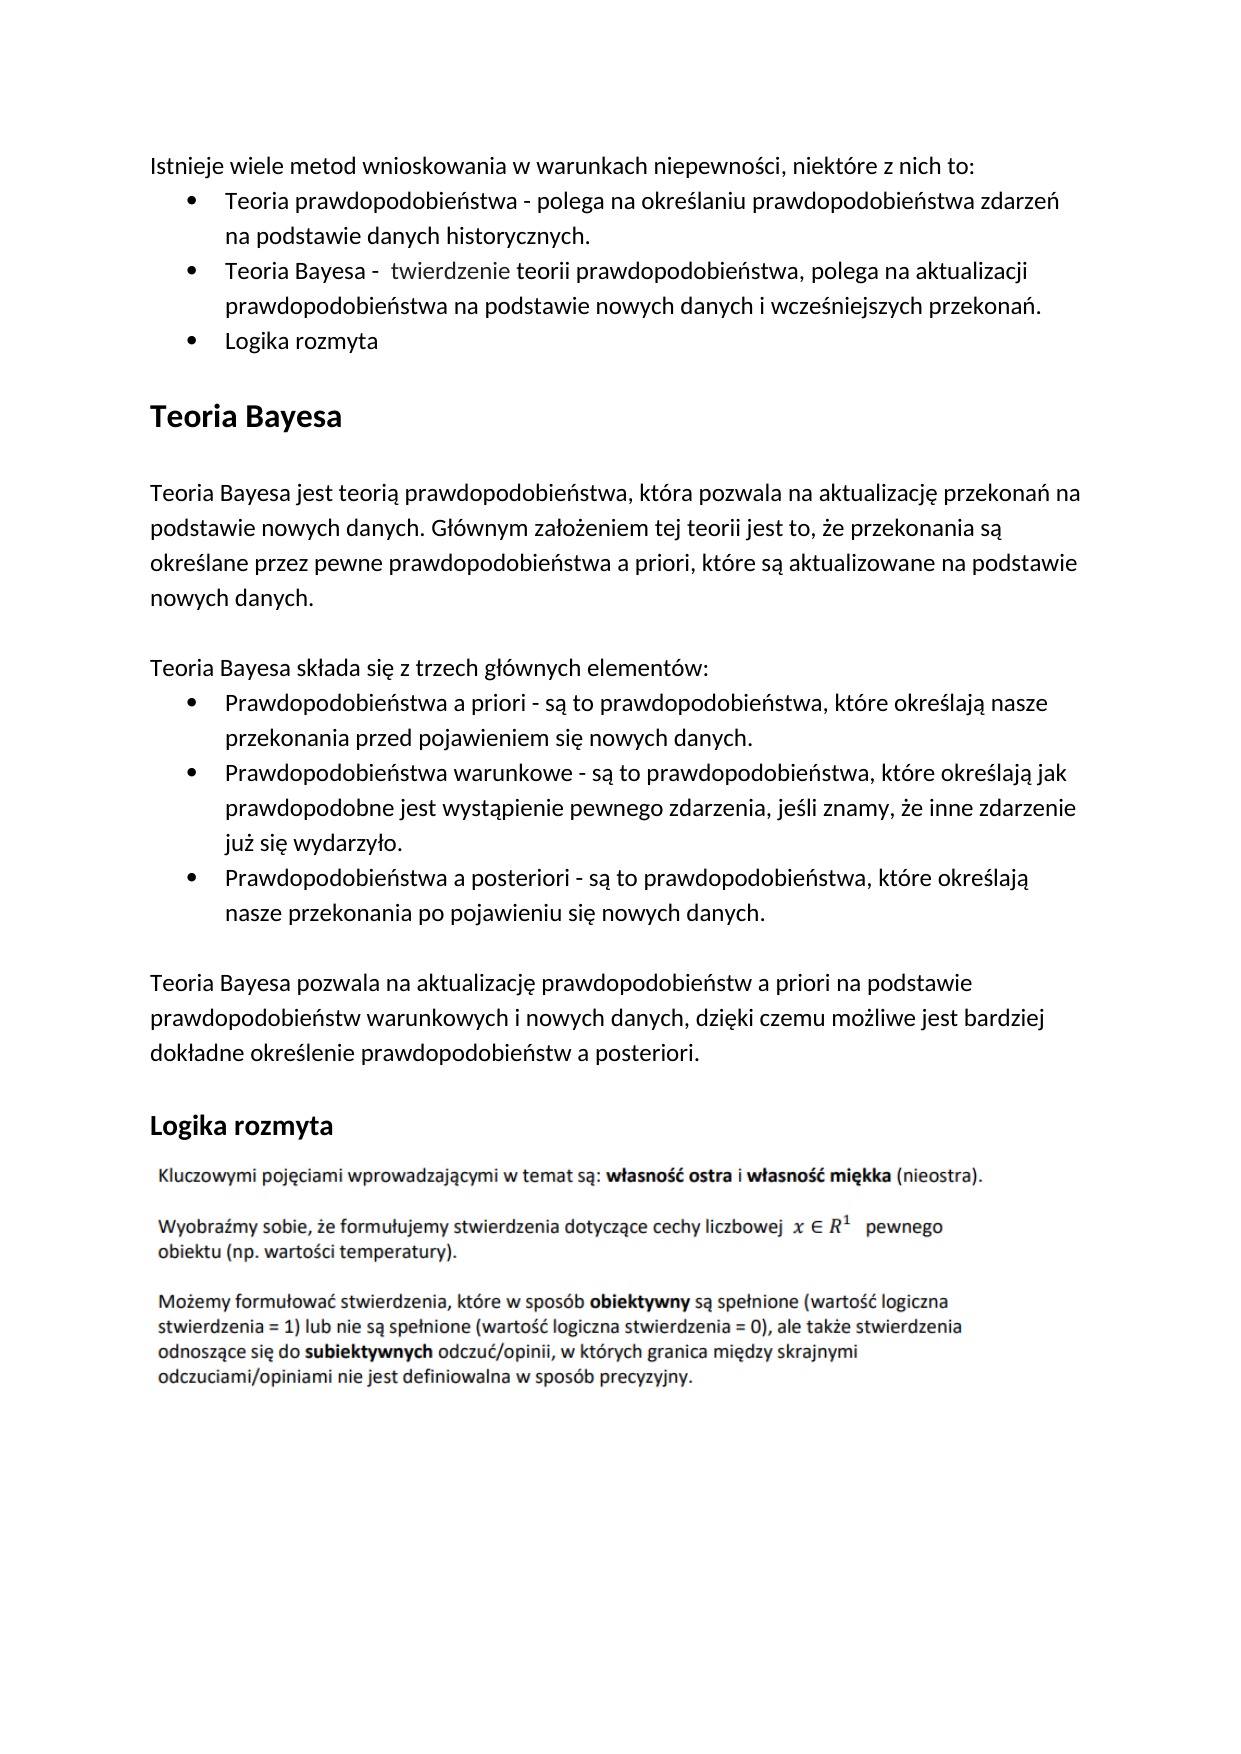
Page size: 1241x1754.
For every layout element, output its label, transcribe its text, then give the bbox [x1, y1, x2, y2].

text Teoria Bayesa jest teorią prawdopodobieństwa, która pozwala na aktualizację przekonań na podstawie nowych danych. Głównym założeniem tej teorii jest to, że przekonania są określane przez pewne prawdopodobieństwa a priori, które są aktualizowane na podstawie nowych danych. [150, 477, 1090, 612]
list Prawdopodobieństwa a priori - są to prawdopodobieństwa, które określają nasze przekonania przed pojawieniem się nowych danych. [187, 687, 1090, 752]
picture [150, 1146, 1000, 1397]
list Logika rozmyta [187, 325, 1090, 356]
list Teoria Bayesa - twierdzenie teorii prawdopodobieństwa, polega na aktualizacji prawdopodobieństwa na podstawie nowych danych i wcześniejszych przekonań. [187, 255, 1090, 321]
text Teoria Bayesa pozwala na aktualizację prawdopodobieństw a priori na podstawie prawdopodobieństw warunkowych i nowych danych, dzięki czemu możliwe jest bardziej dokładne określenie prawdopodobieństw a posteriori. [150, 967, 1090, 1067]
list Prawdopodobieństwa warunkowe - są to prawdopodobieństwa, które określają jak prawdopodobne jest wystąpienie pewnego zdarzenia, jeśli znamy, że inne zdarzenie już się wydarzyło. [187, 757, 1090, 857]
text Teoria Bayesa składa się z trzech głównych elementów: [150, 652, 1090, 682]
list Teoria prawdopodobieństwa - polega na określaniu prawdopodobieństwa zdarzeń na podstawie danych historycznych. [187, 185, 1090, 251]
text Teoria Bayesa [150, 395, 1090, 436]
text Istnieje wiele metod wnioskowania w warunkach niepewności, niektóre z nich to: [150, 150, 1090, 181]
list Prawdopodobieństwa a posteriori - są to prawdopodobieństwa, które określają nasze przekonania po pojawieniu się nowych danych. [187, 862, 1090, 927]
